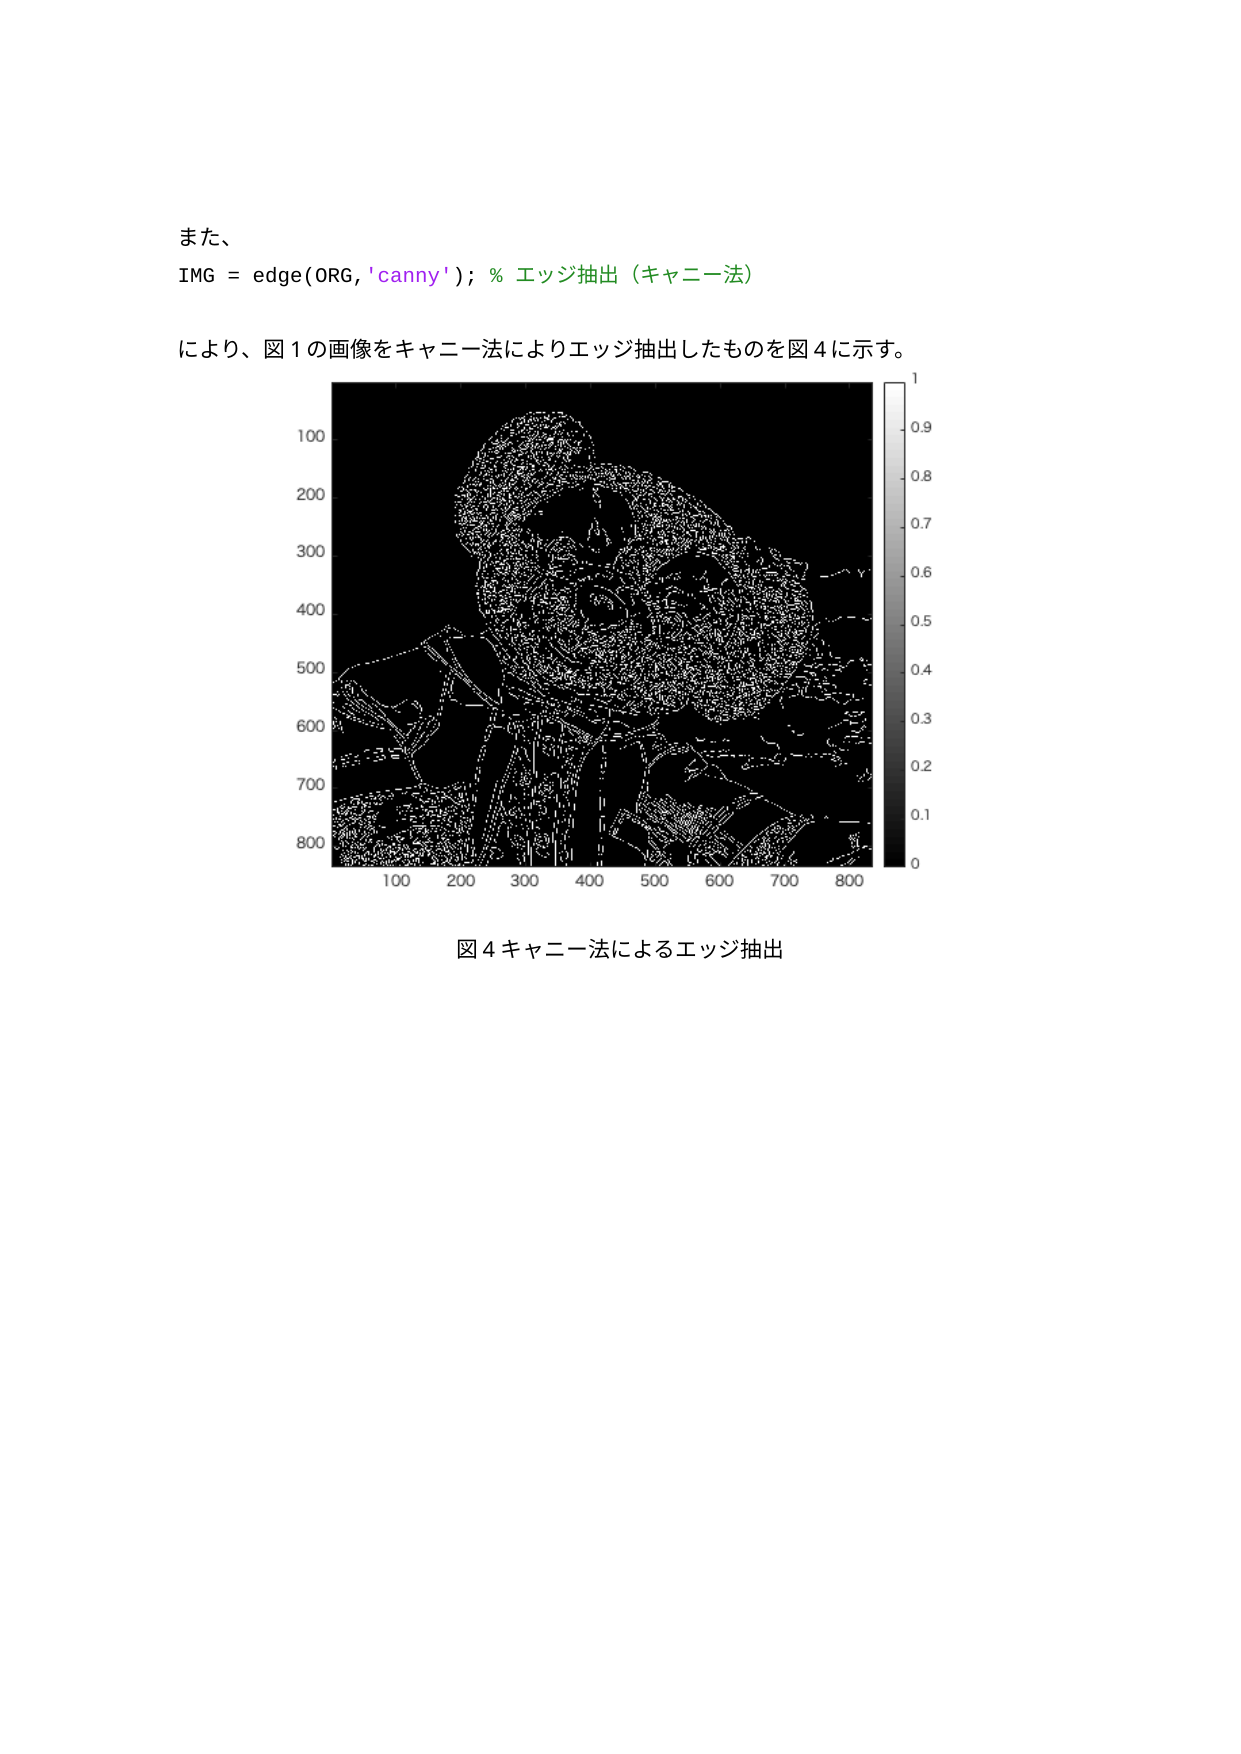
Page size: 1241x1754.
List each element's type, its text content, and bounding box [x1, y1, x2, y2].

text また、 [177, 217, 1063, 254]
text IMG = edge(ORG,'canny'); % エッジ抽出（キャニー法） [177, 254, 1063, 292]
text 図4 キャニー法によるエッジ抽出 [177, 929, 1063, 967]
text により、図1の画像をキャニー法によりエッジ抽出したものを図4に示す。 [177, 329, 1063, 367]
picture [241, 366, 999, 900]
